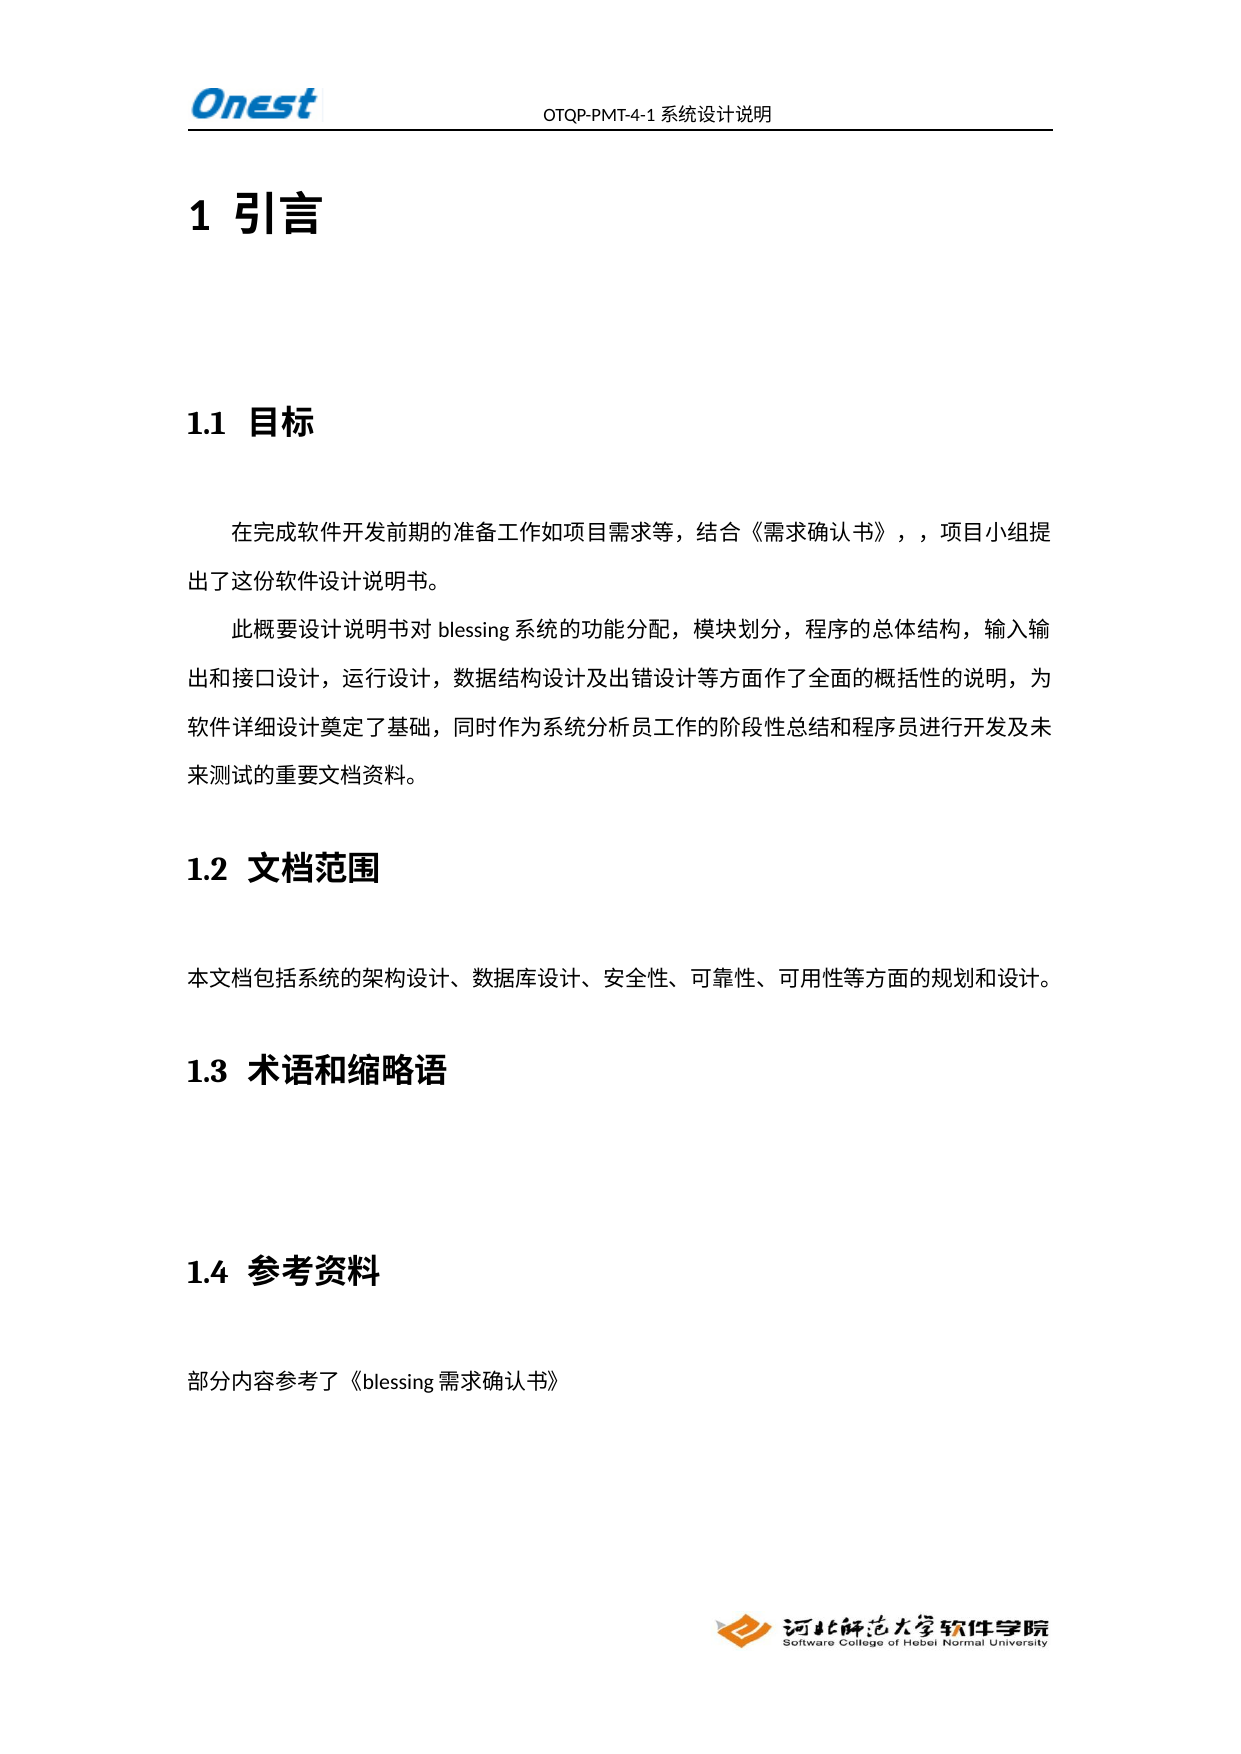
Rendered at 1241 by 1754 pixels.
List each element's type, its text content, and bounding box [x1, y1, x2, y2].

text 部分内容参考了《blessing需求确认书》 [187, 1363, 1053, 1396]
text 在完成软件开发前期的准备工作如项目需求等，结合《需求确认书》，，项目小组提出了这份软件设计说明书。 [187, 514, 1053, 596]
text 此概要设计说明书对blessing系统的功能分配，模块划分，程序的总体结构，输入输出和接口设计，运行设计，数据结构设计及出错设计等方面作了全面的概括性的说明，为软件详细设计奠定了基础，同时作为系统分析员工作的阶段性总结和程序员进行开发及未来测试的重要文档资料。 [187, 612, 1053, 790]
subtitle 引言 [187, 162, 1053, 259]
text 本文档包括系统的架构设计、数据库设计、安全性、可靠性、可用性等方面的规划和设计。 [187, 961, 1053, 993]
subtitle 目标 [187, 387, 1053, 452]
picture [187, 88, 324, 122]
picture [710, 1611, 1053, 1651]
subtitle 参考资料 [187, 1236, 1053, 1301]
subtitle 术语和缩略语 [187, 1036, 1053, 1101]
subtitle 文档范围 [187, 833, 1053, 898]
